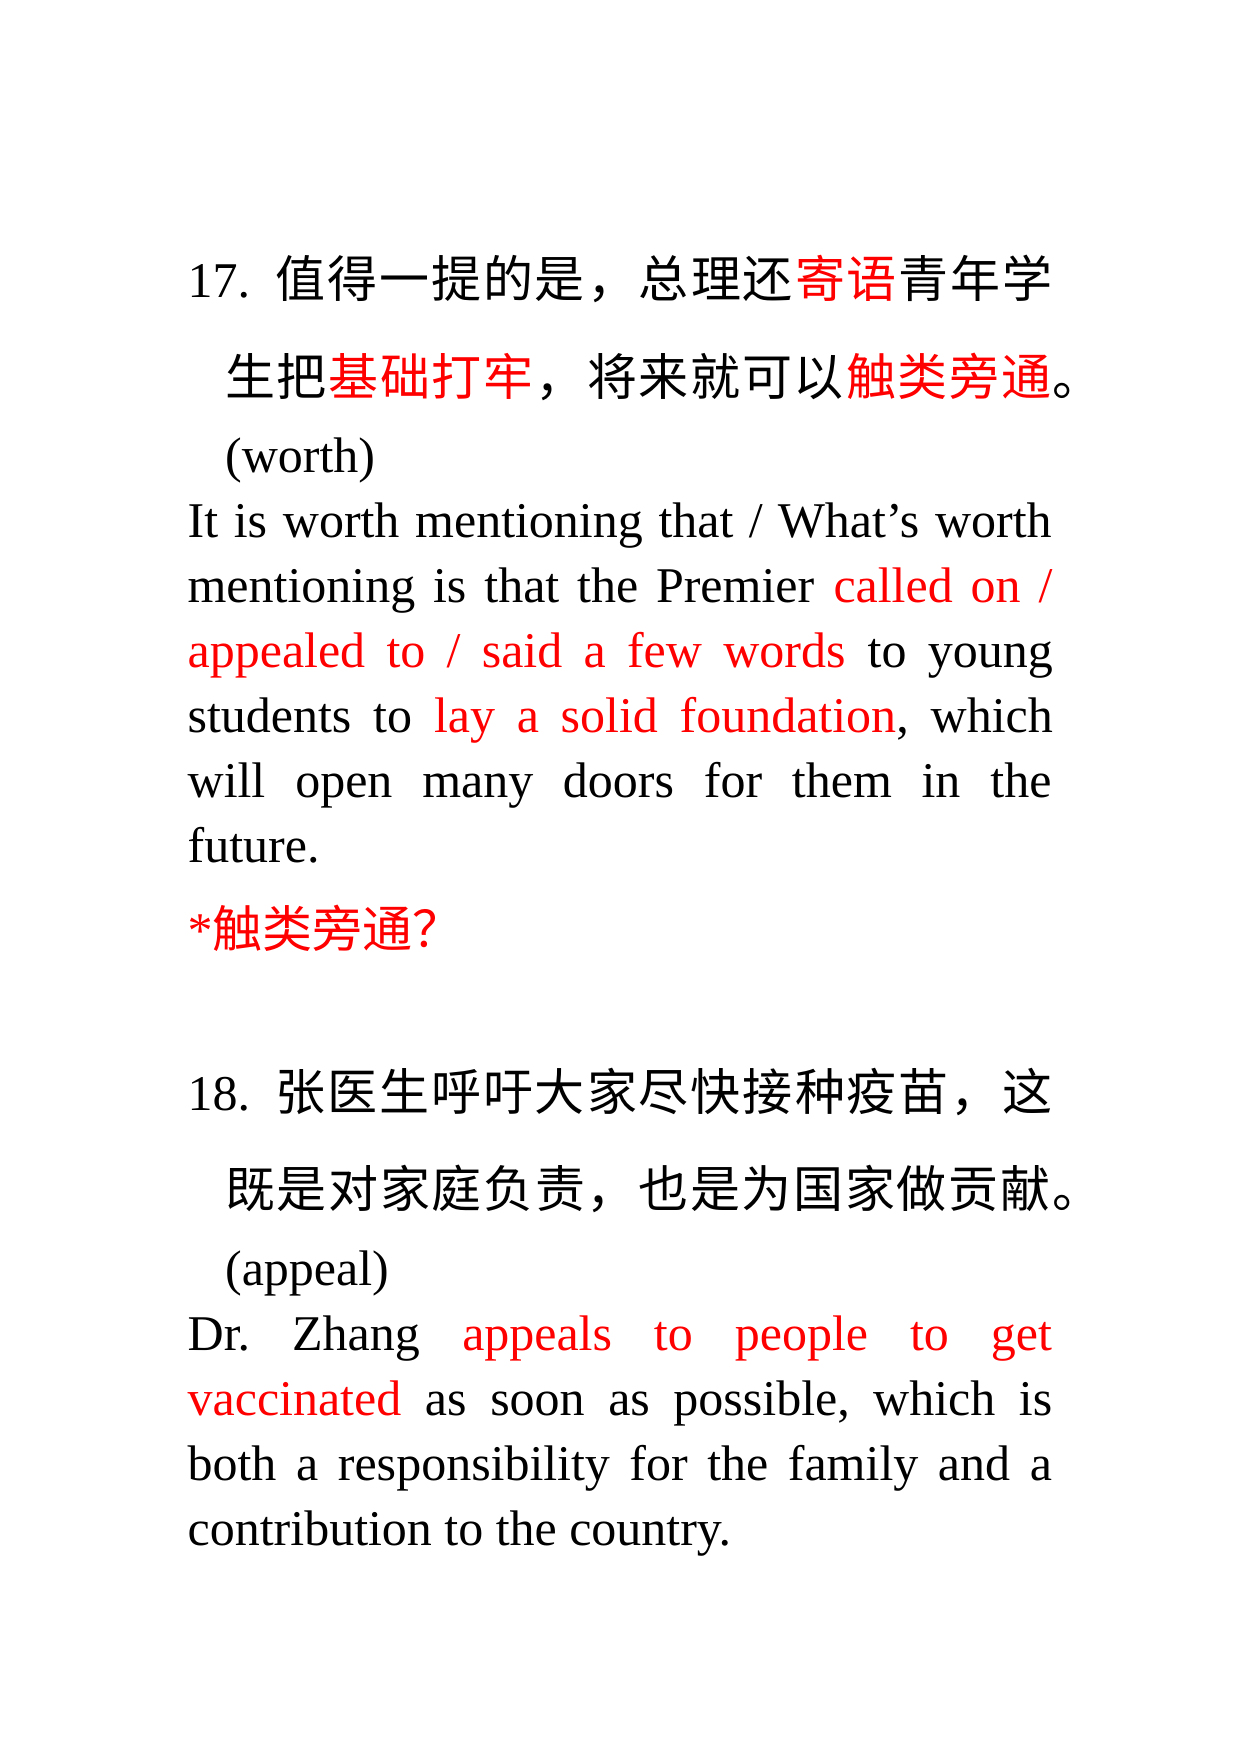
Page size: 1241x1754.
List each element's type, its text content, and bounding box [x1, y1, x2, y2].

text *触类旁通？ [187, 877, 1053, 974]
text Dr. Zhang appeals to people to get vaccinated as soon as possible, which is both a responsibility for the family and a contribution to the country. [187, 1299, 1053, 1559]
list 张医生呼吁大家尽快接种疫苗，这既是对家庭负责，也是为国家做贡献。(appeal) [187, 1039, 1053, 1299]
text It is worth mentioning that / What’s worth mentioning is that the Premier called on / appealed to / said a few words to young students to lay a solid foundation, which will open many doors for them in the future. [187, 487, 1053, 877]
list 值得一提的是，总理还寄语青年学生把基础打牢，将来就可以触类旁通。(worth) [187, 227, 1053, 487]
